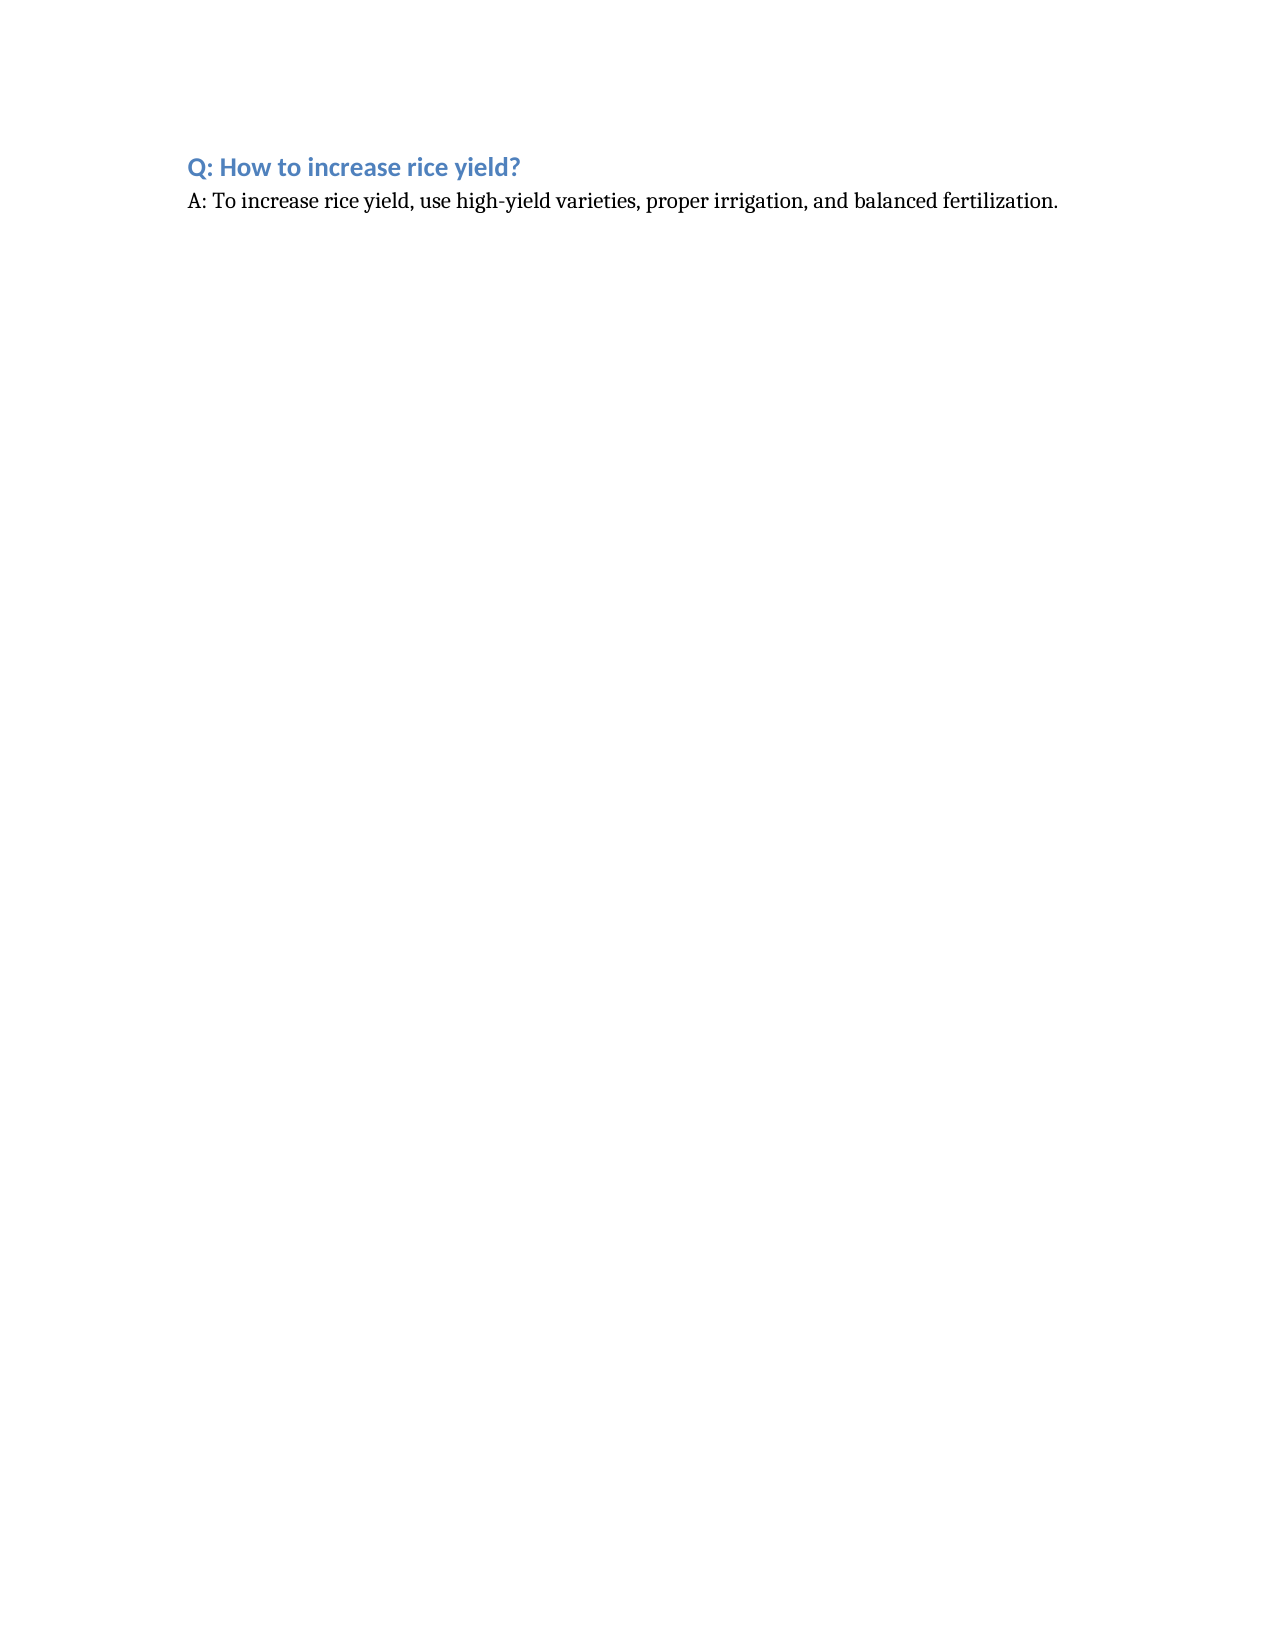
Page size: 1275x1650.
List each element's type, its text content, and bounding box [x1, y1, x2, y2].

text A: To increase rice yield, use high-yield varieties, proper irrigation, and balanced fertilization. [187, 188, 1087, 244]
subtitle Q: How to increase rice yield? [187, 150, 1087, 183]
